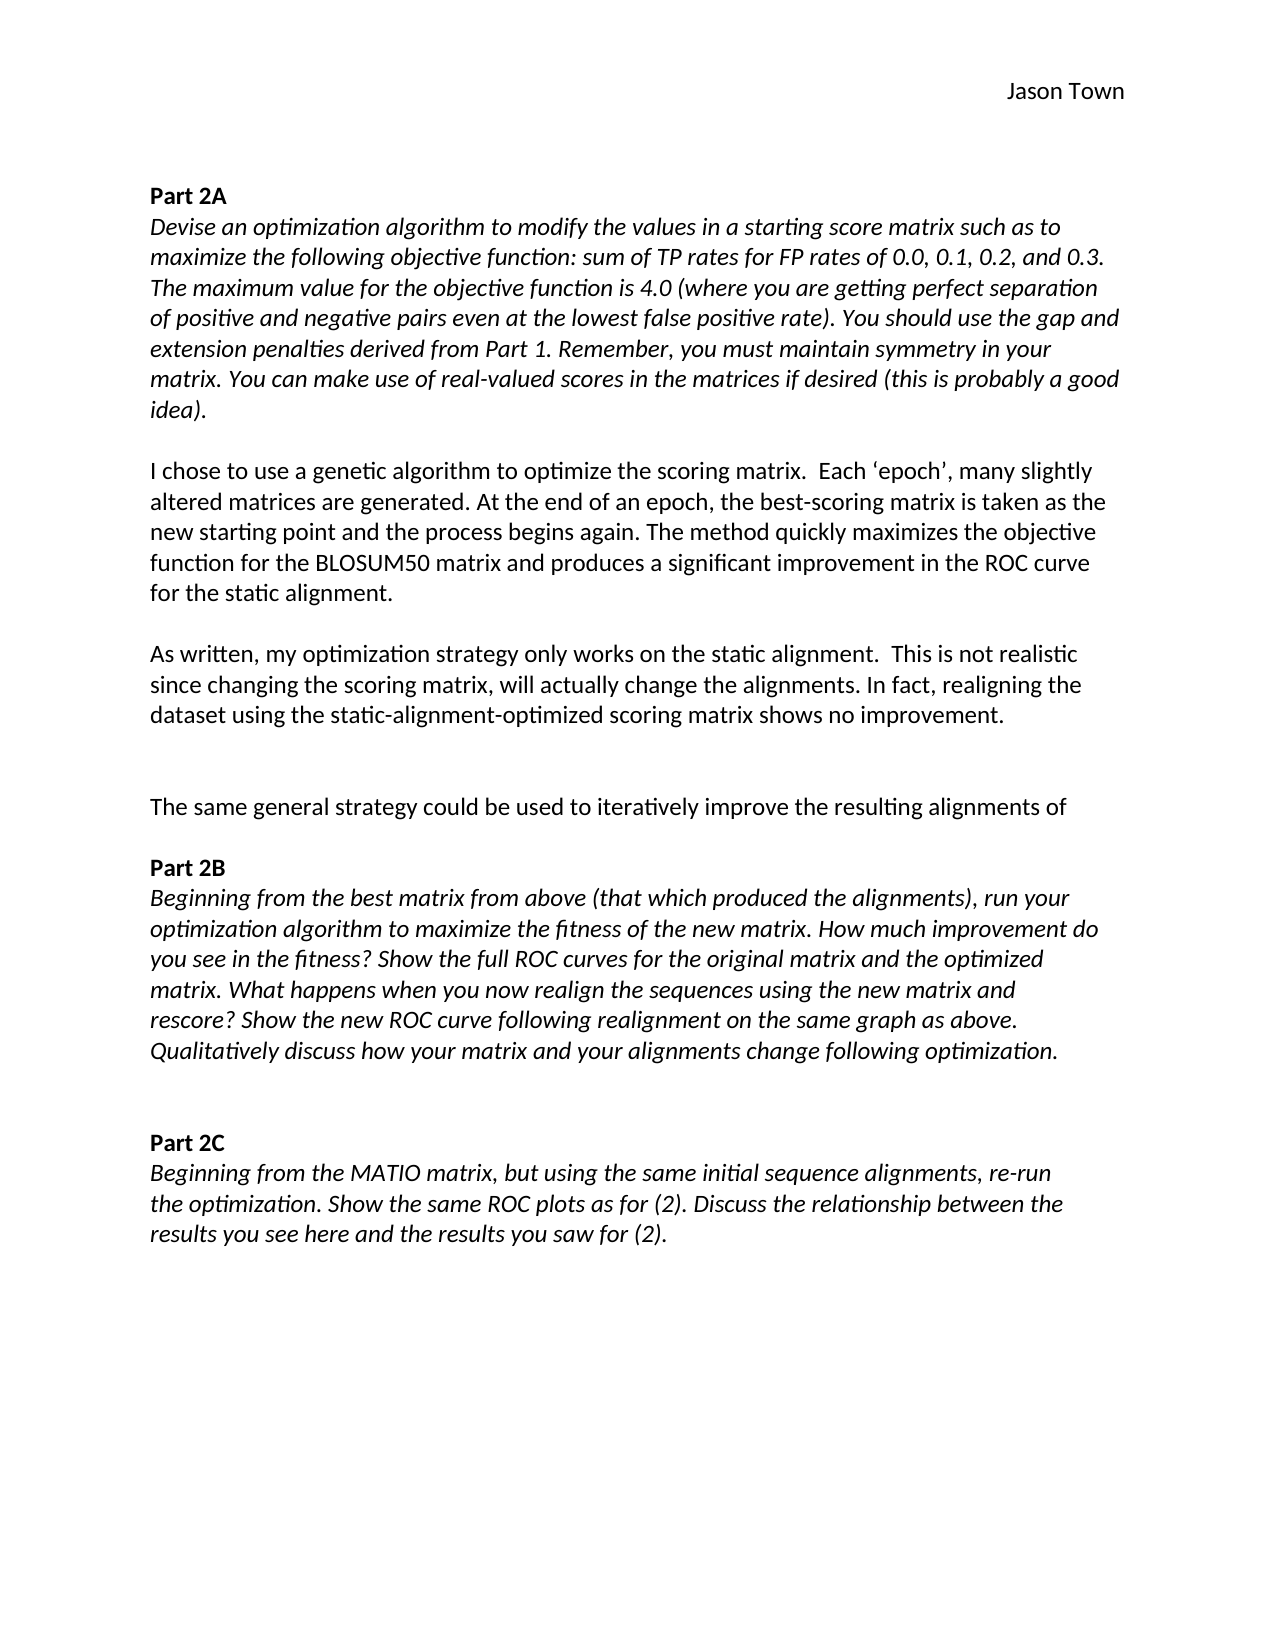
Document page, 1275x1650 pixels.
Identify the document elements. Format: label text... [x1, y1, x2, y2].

text matrix. What happens when you now realign the sequences using the new matrix and [150, 974, 1125, 1004]
text As written, my optimization strategy only works on the static alignment. This is not realistic since changing the scoring matrix, will actually change the alignments. In fact, realigning the dataset using the static-alignment-optimized scoring matrix shows no improvement. [150, 638, 1125, 730]
text The same general strategy could be used to iteratively improve the resulting alignments of [150, 791, 1125, 821]
text rescore? Show the new ROC curve following realignment on the same graph as above. [150, 1004, 1125, 1035]
text Qualitatively discuss how your matrix and your alignments change following optimization. [150, 1035, 1125, 1066]
text the optimization. Show the same ROC plots as for (2). Discuss the relationship between the [150, 1188, 1125, 1218]
text Part 2A [150, 181, 1125, 211]
text Beginning from the best matrix from above (that which produced the alignments), run your [150, 882, 1125, 913]
text Devise an optimization algorithm to modify the values in a starting score matrix such as to maximize the following objective function: sum of TP rates for FP rates of 0.0, 0.1, 0.2, and 0.3. The maximum value for the objective function is 4.0 (where you are getting perfect separation of positive and negative pairs even at the lowest false positive rate). You should use the gap and extension penalties derived from Part 1. Remember, you must maintain symmetry in your matrix. You can make use of real-valued scores in the matrices if desired (this is probably a good idea). [150, 211, 1125, 425]
text Beginning from the MATIO matrix, but using the same initial sequence alignments, re-run [150, 1157, 1125, 1188]
text optimization algorithm to maximize the fitness of the new matrix. How much improvement do [150, 913, 1125, 943]
text Part 2C [150, 1127, 1125, 1157]
text you see in the fitness? Show the full ROC curves for the original matrix and the optimized [150, 943, 1125, 974]
text results you see here and the results you saw for (2). [150, 1218, 1125, 1249]
text I chose to use a genetic algorithm to optimize the scoring matrix. Each ‘epoch’, many slightly altered matrices are generated. At the end of an epoch, the best-scoring matrix is taken as the new starting point and the process begins again. The method quickly maximizes the objective function for the BLOSUM50 matrix and produces a significant improvement in the ROC curve for the static alignment. [150, 455, 1125, 608]
text Part 2B [150, 852, 1125, 882]
